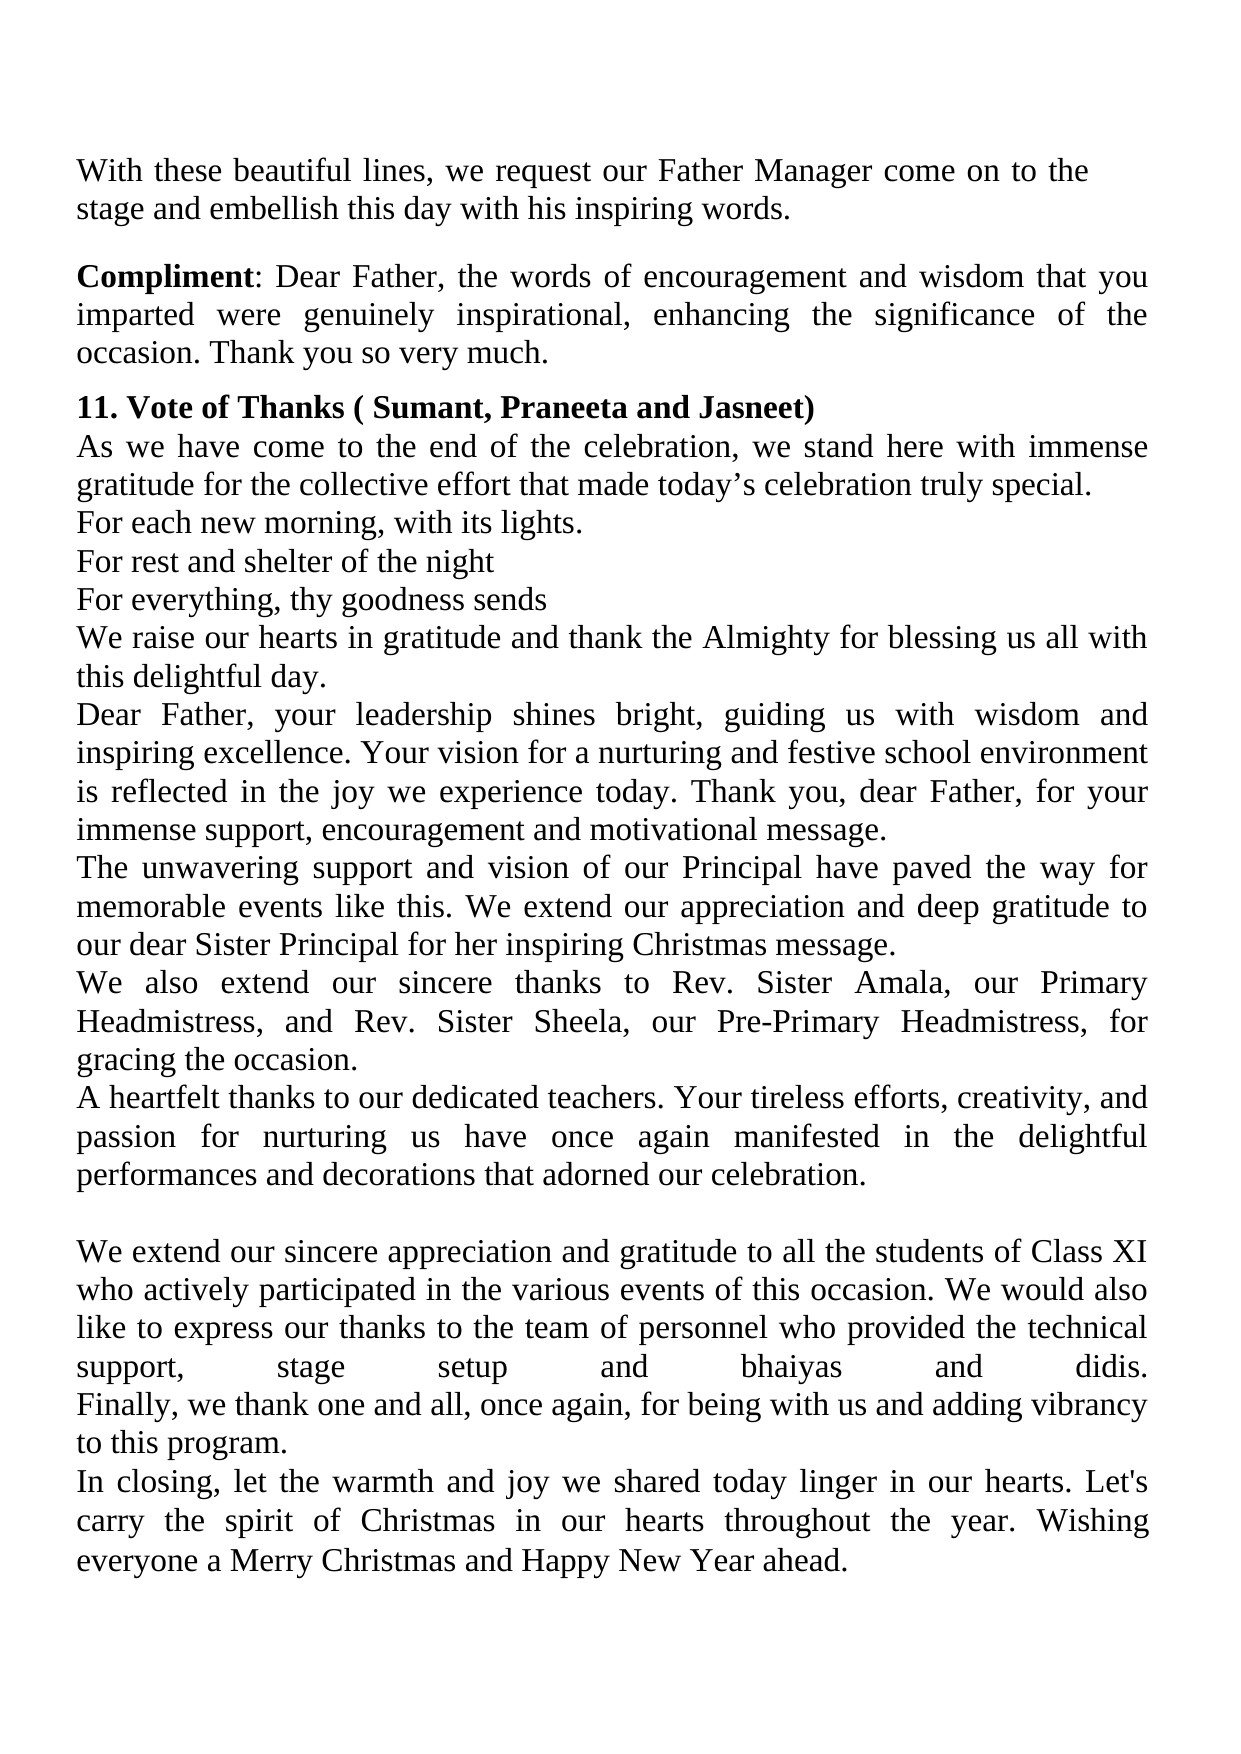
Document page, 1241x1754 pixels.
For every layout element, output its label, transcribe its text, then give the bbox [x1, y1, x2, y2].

list For each new morning, with its lights. [76, 502, 1149, 541]
list 11. Vote of Thanks ( Sumant, Praneeta and Jasneet) [76, 387, 1149, 426]
list As we have come to the end of the celebration, we stand here with immense gratitude for the collective effort that made today’s celebration truly special. [76, 426, 1149, 502]
list For everything, thy goodness sends [76, 579, 1149, 617]
list We raise our hearts in gratitude and thank the Almighty for blessing us all with this delightful day. [76, 617, 1149, 694]
text Compliment: Dear Father, the words of encouragement and wisdom that you imparted were genuinely inspirational, enhancing the significance of the occasion. Thank you so very much. [76, 256, 1149, 371]
list We extend our sincere appreciation and gratitude to all the students of Class XI who actively participated in the various events of this occasion. We would also like to express our thanks to the team of personnel who provided the technical support, stage setup and bhaiyas and didis. Finally, we thank one and all, once again, for being with us and adding vibrancy to this program. [76, 1231, 1149, 1461]
list The unwavering support and vision of our Principal have paved the way for memorable events like this. We extend our appreciation and deep gratitude to our dear Sister Principal for her inspiring Christmas message. [76, 847, 1149, 962]
list We also extend our sincere thanks to Rev. Sister Amala, our Primary Headmistress, and Rev. Sister Sheela, our Pre-Primary Headmistress, for gracing the occasion. [76, 962, 1149, 1077]
list A heartfelt thanks to our dedicated teachers. Your tireless efforts, creativity, and passion for nurturing us have once again manifested in the delightful performances and decorations that adorned our celebration. [76, 1077, 1149, 1192]
list In closing, let the warmth and joy we shared today linger in our hearts. Let's carry the spirit of Christmas in our hearts throughout the year. Wishing everyone a Merry Christmas and Happy New Year ahead. [76, 1461, 1149, 1578]
list Dear Father, your leadership shines bright, guiding us with wisdom and inspiring excellence. Your vision for a nurturing and festive school environment is reflected in the joy we experience today. Thank you, dear Father, for your immense support, encouragement and motivational message. [76, 694, 1149, 847]
text With these beautiful lines, we request our Father Manager come on to the stage and embellish this day with his inspiring words. [76, 150, 1090, 227]
list For rest and shelter of the night [76, 541, 1149, 579]
